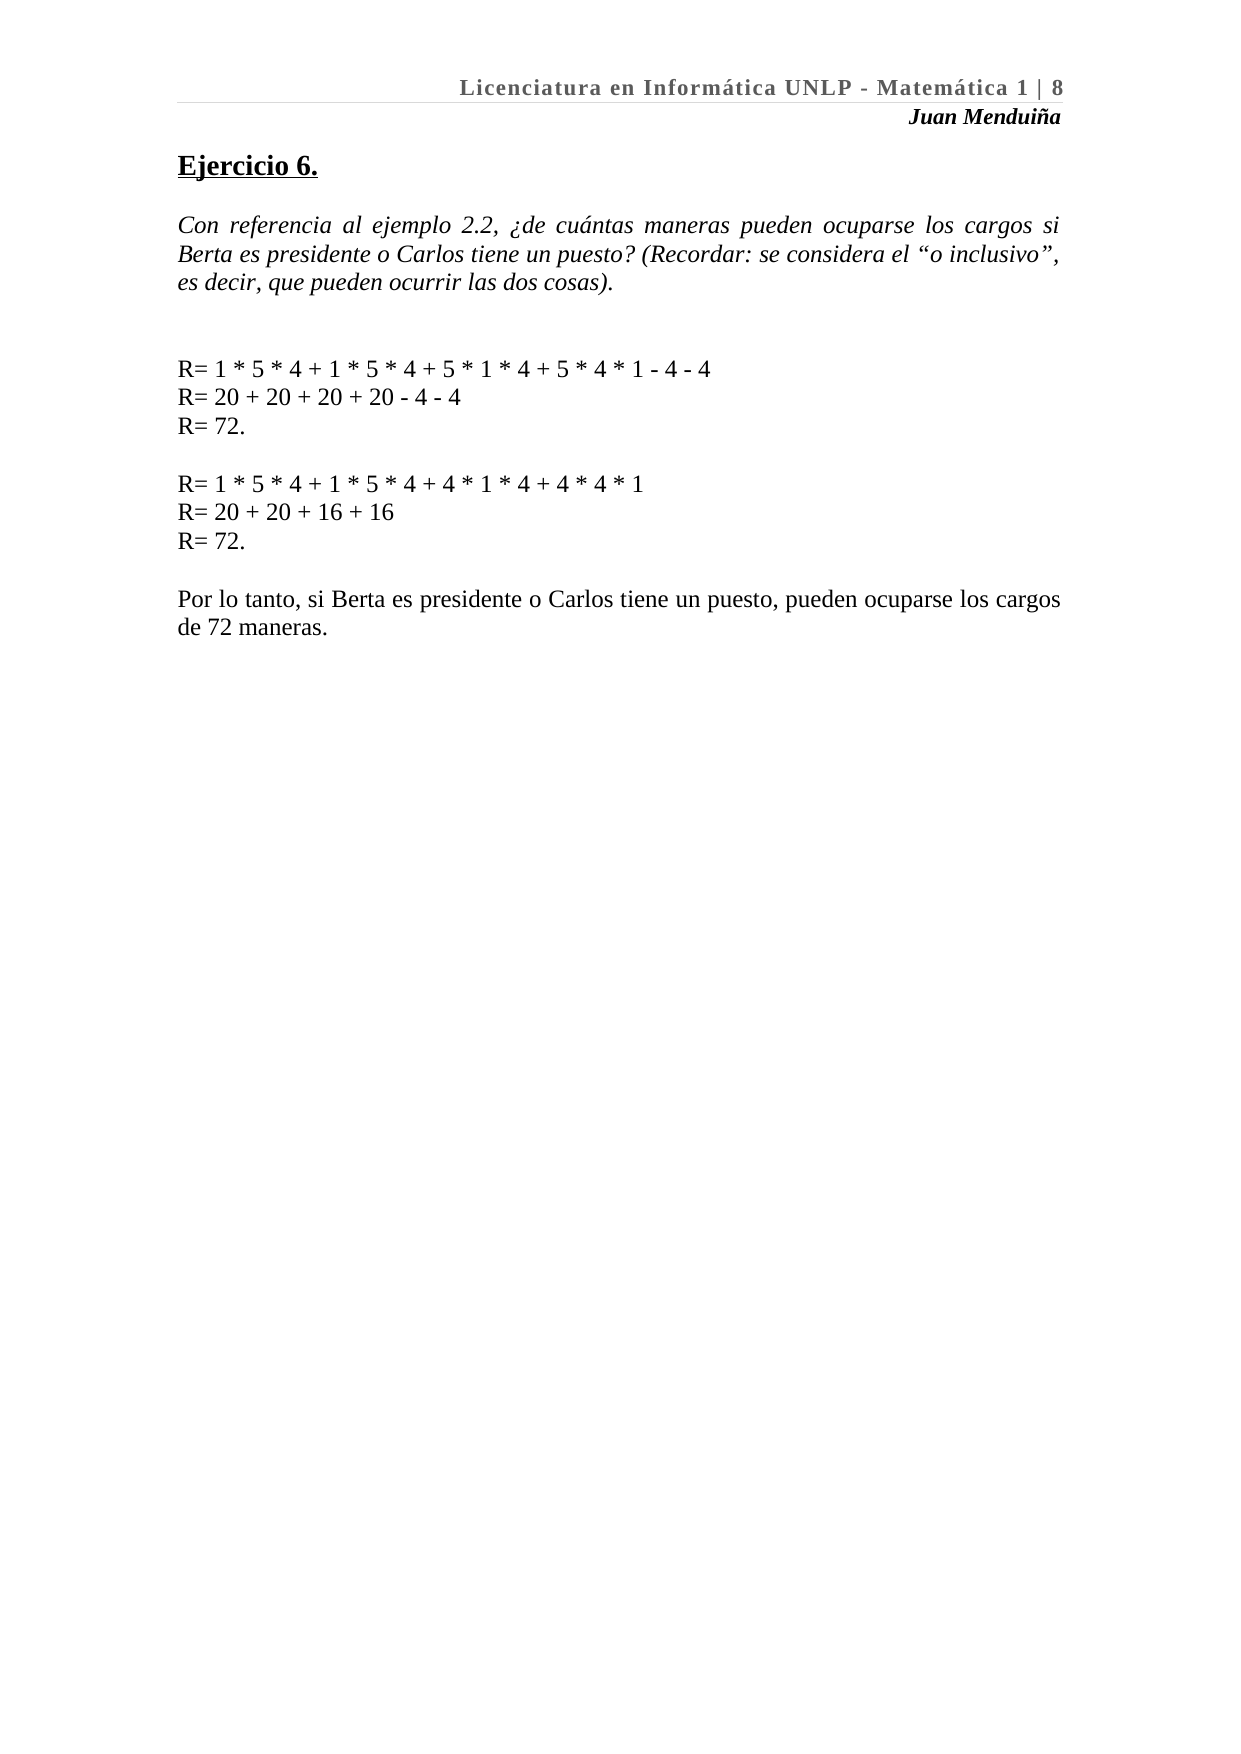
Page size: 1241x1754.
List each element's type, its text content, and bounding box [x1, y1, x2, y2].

text R= 72. [177, 411, 1063, 440]
text Con referencia al ejemplo 2.2, ¿de cuántas maneras pueden ocuparse los cargos si Berta es presidente o Carlos tiene un puesto? (Recordar: se considera el “o inclusivo”, es decir, que pueden ocurrir las dos cosas). [177, 210, 1063, 296]
text R= 20 + 20 + 16 + 16 [177, 497, 1063, 526]
text Por lo tanto, si Berta es presidente o Carlos tiene un puesto, pueden ocuparse los cargos de 72 maneras. [177, 584, 1063, 641]
text Ejercicio 6. [177, 148, 1063, 181]
text R= 1 * 5 * 4 + 1 * 5 * 4 + 5 * 1 * 4 + 5 * 4 * 1 - 4 - 4 [177, 354, 1063, 382]
text R= 20 + 20 + 20 + 20 - 4 - 4 [177, 382, 1063, 411]
text R= 72. [177, 526, 1063, 555]
text R= 1 * 5 * 4 + 1 * 5 * 4 + 4 * 1 * 4 + 4 * 4 * 1 [177, 469, 1063, 497]
